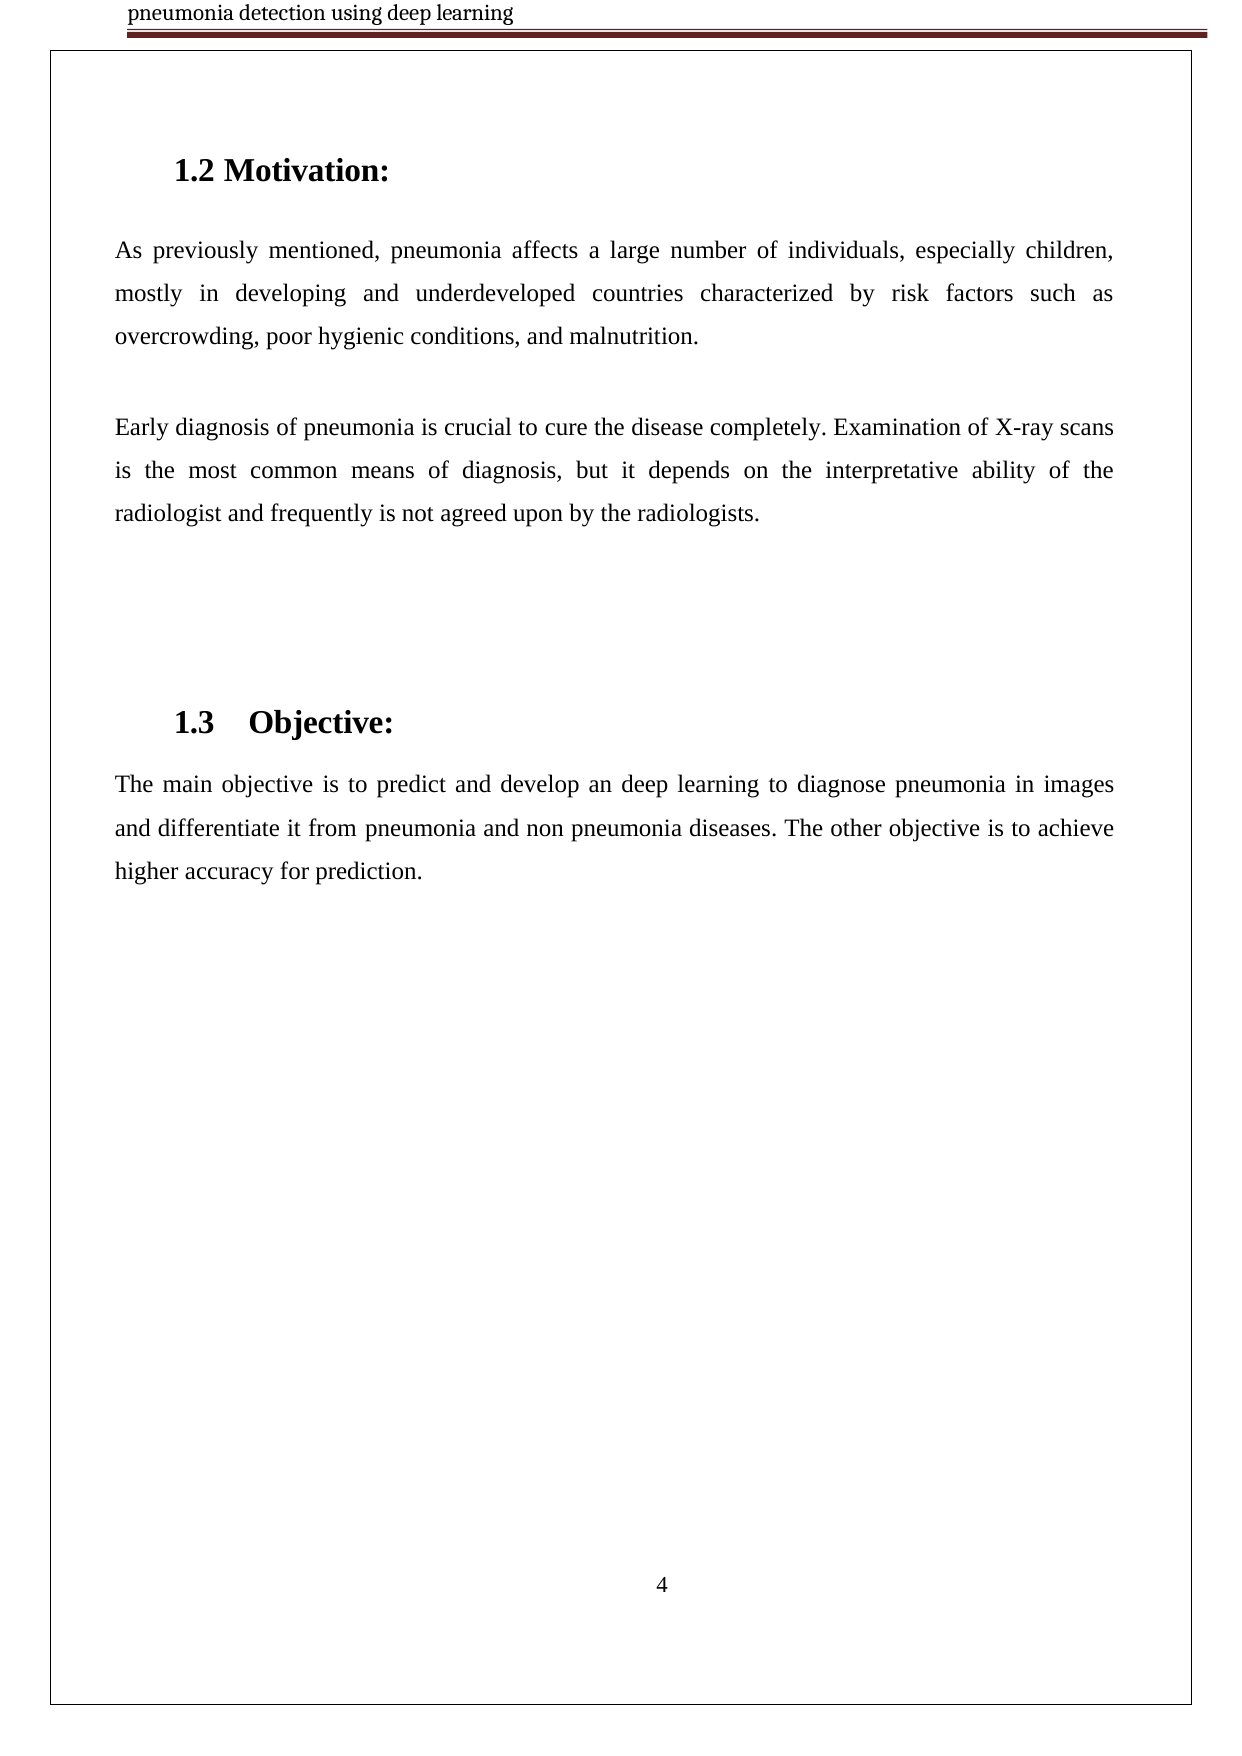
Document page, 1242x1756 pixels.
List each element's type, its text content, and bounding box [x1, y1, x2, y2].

subtitle Objective: [173, 702, 1183, 740]
text As previously mentioned, pneumonia affects a large number of individuals, especially children, mostly in developing and underdeveloped countries characterized by risk factors such as overcrowding, poor hygienic conditions, and malnutrition. [114, 235, 1114, 350]
text Early diagnosis of pneumonia is crucial to cure the disease completely. Examination of X-ray scans is the most common means of diagnosis, but it depends on the interpretative ability of the radiologist and frequently is not agreed upon by the radiologists. [114, 412, 1114, 527]
subtitle Motivation: [174, 150, 1183, 189]
text The main objective is to predict and develop an deep learning to diagnose pneumonia in images and differentiate it from pneumonia and non pneumonia diseases. The other objective is to achieve higher accuracy for prediction. [114, 769, 1114, 884]
